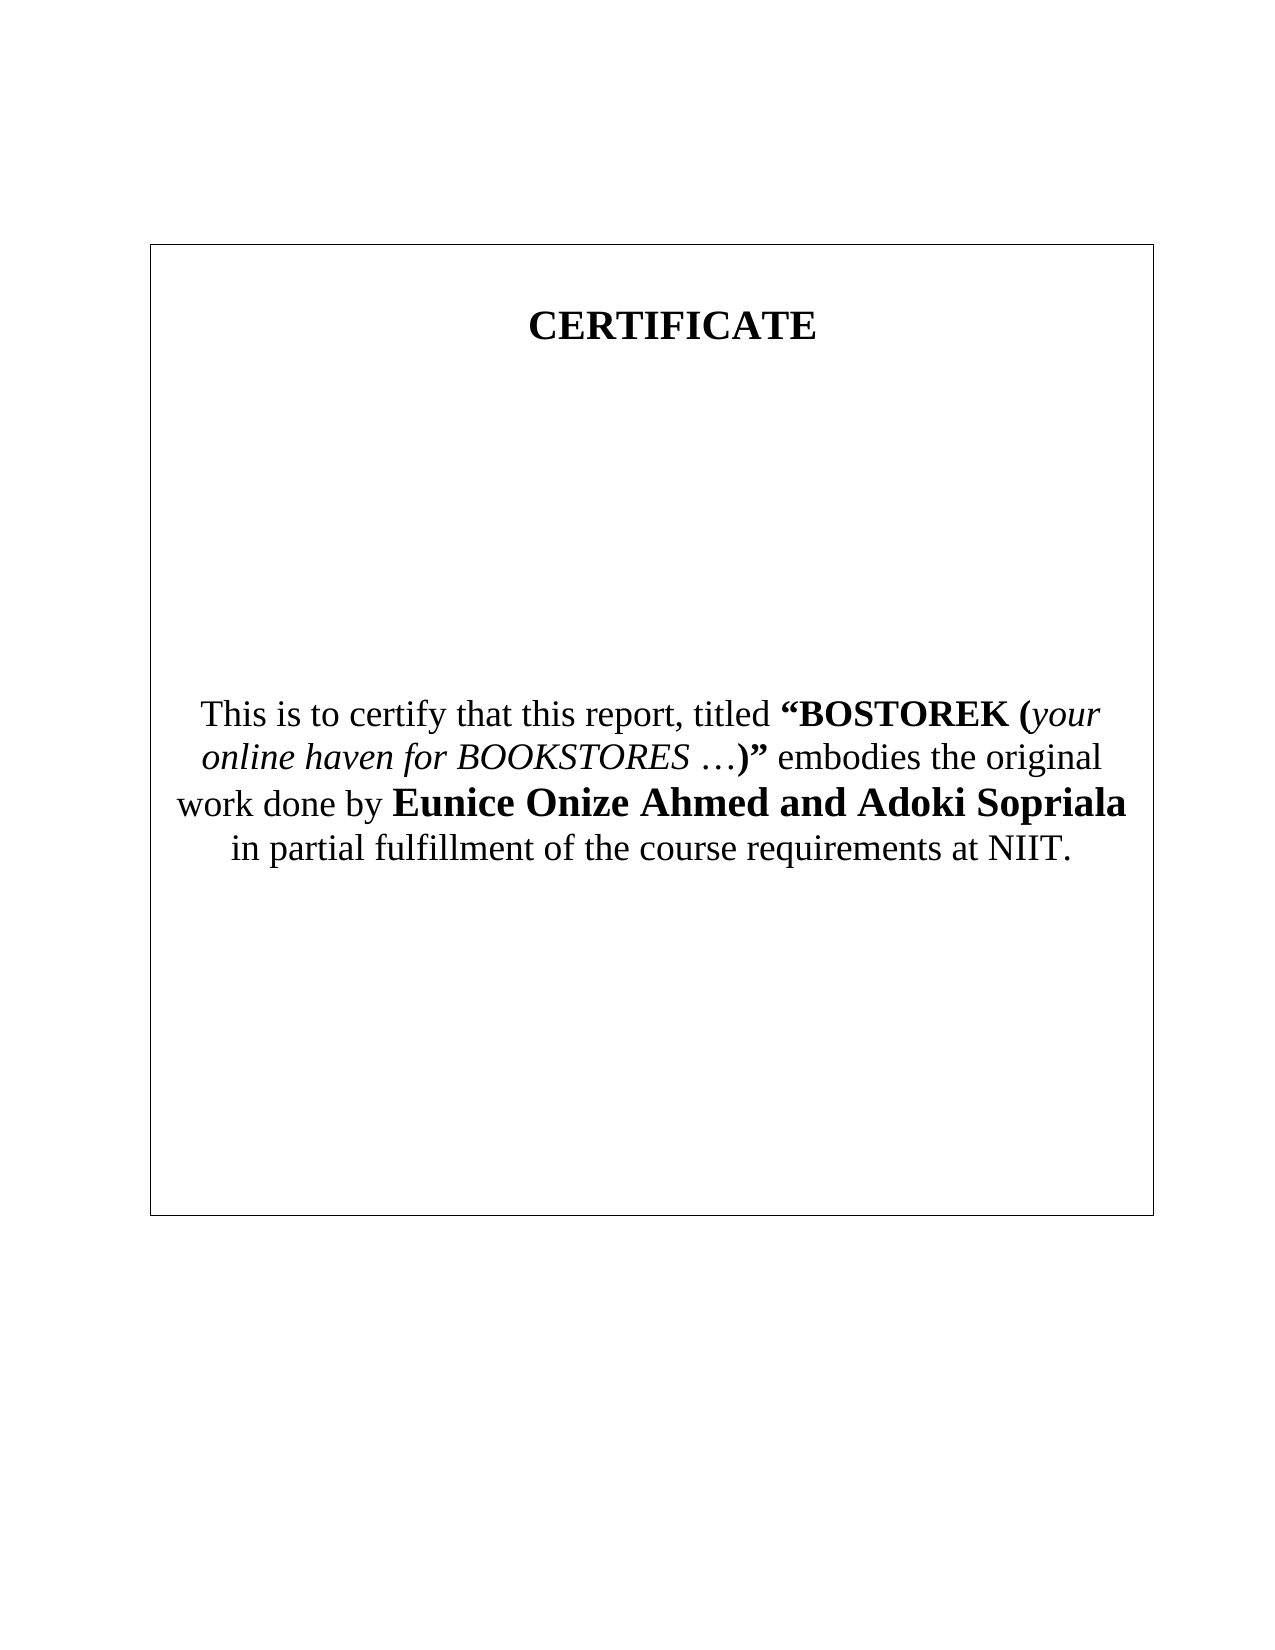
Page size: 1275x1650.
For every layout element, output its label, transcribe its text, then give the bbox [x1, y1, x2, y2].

table_header CERTIFICATE This is to certify that this report, titled “BOSTOREK (your online haven for BOOKSTORES …)” embodies the original work done by Eunice Onize Ahmed and Adoki Sopriala in partial fulfillment of the course requirements at NIIT. [151, 245, 1153, 1215]
